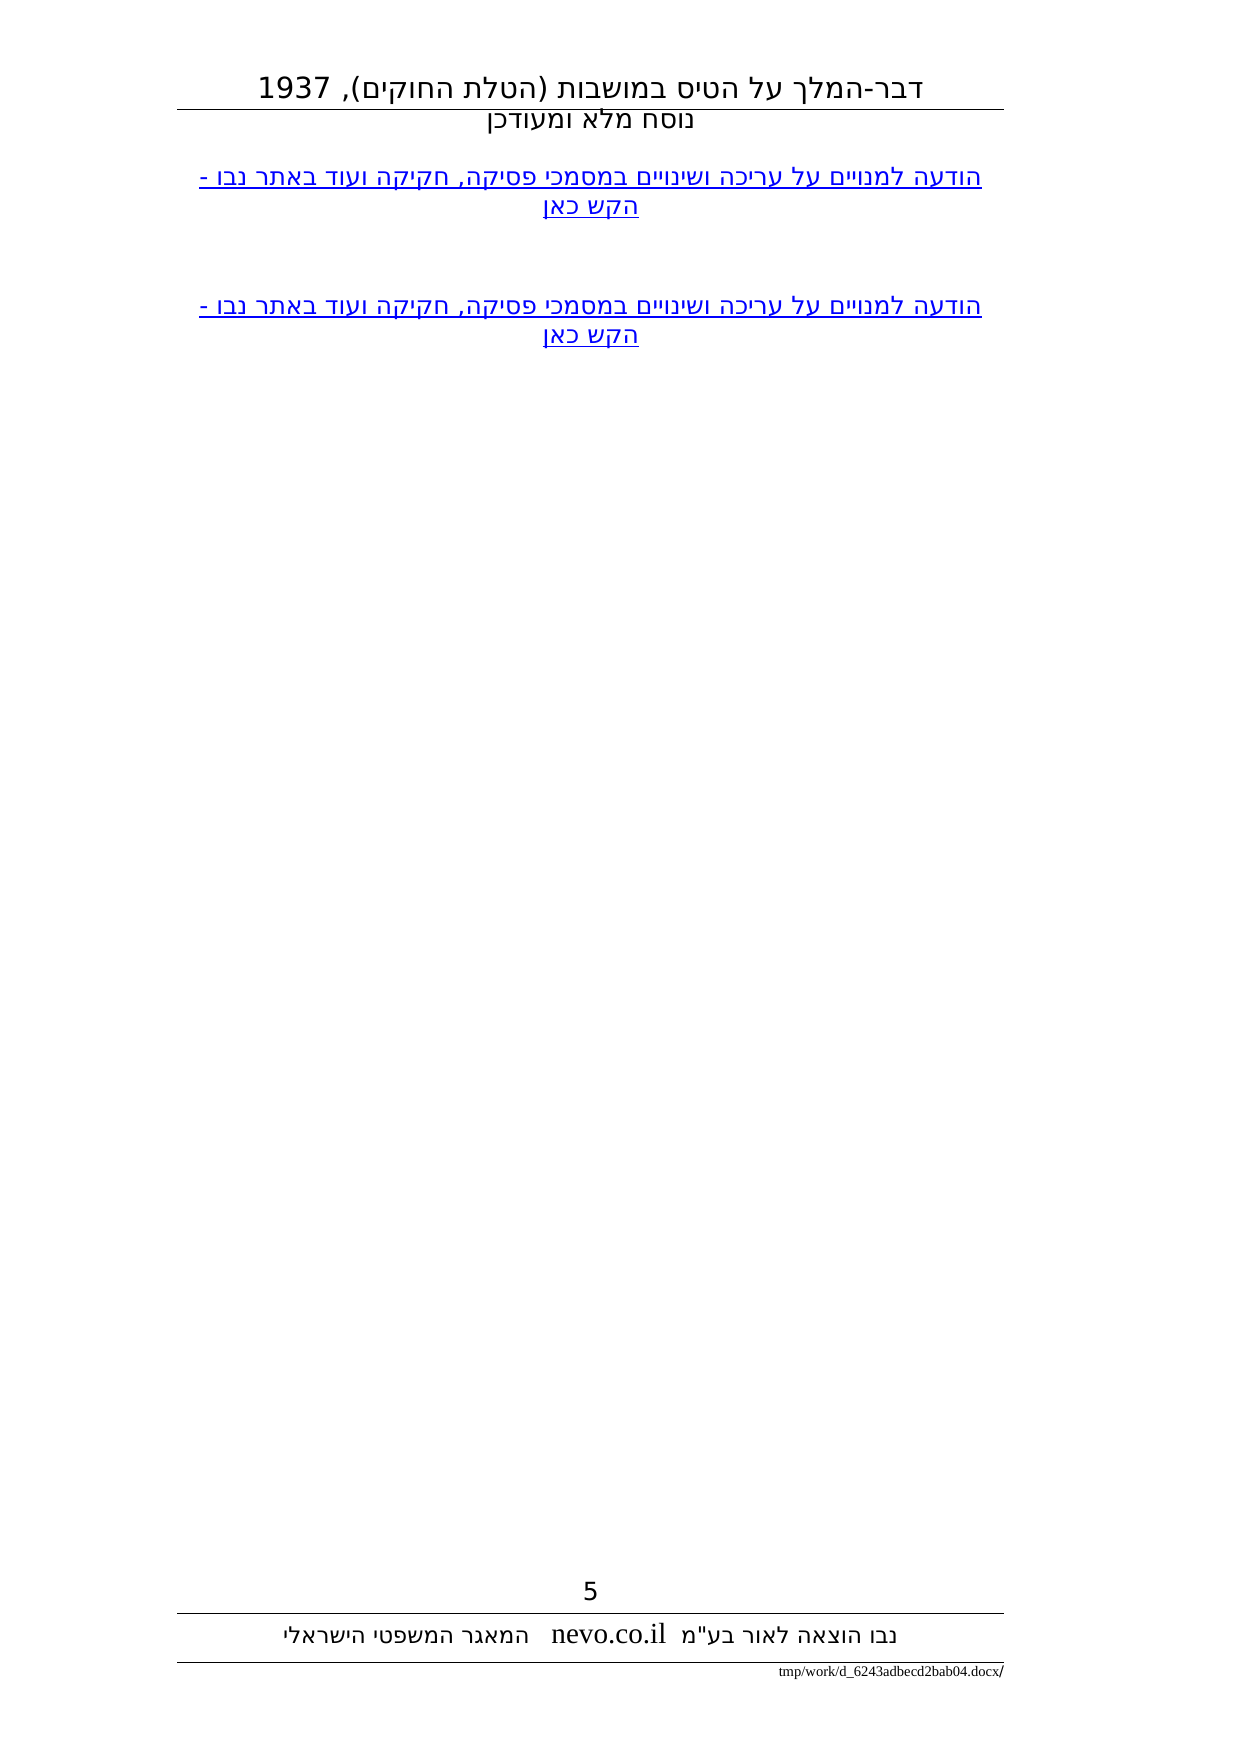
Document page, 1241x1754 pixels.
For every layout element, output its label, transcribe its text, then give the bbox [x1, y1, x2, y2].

text הודעה למנויים על עריכה ושינויים במסמכי פסיקה, חקיקה ועוד באתר נבו - הקש כאן [177, 162, 1004, 221]
text הודעה למנויים על עריכה ושינויים במסמכי פסיקה, חקיקה ועוד באתר נבו - הקש כאן [177, 291, 1004, 350]
